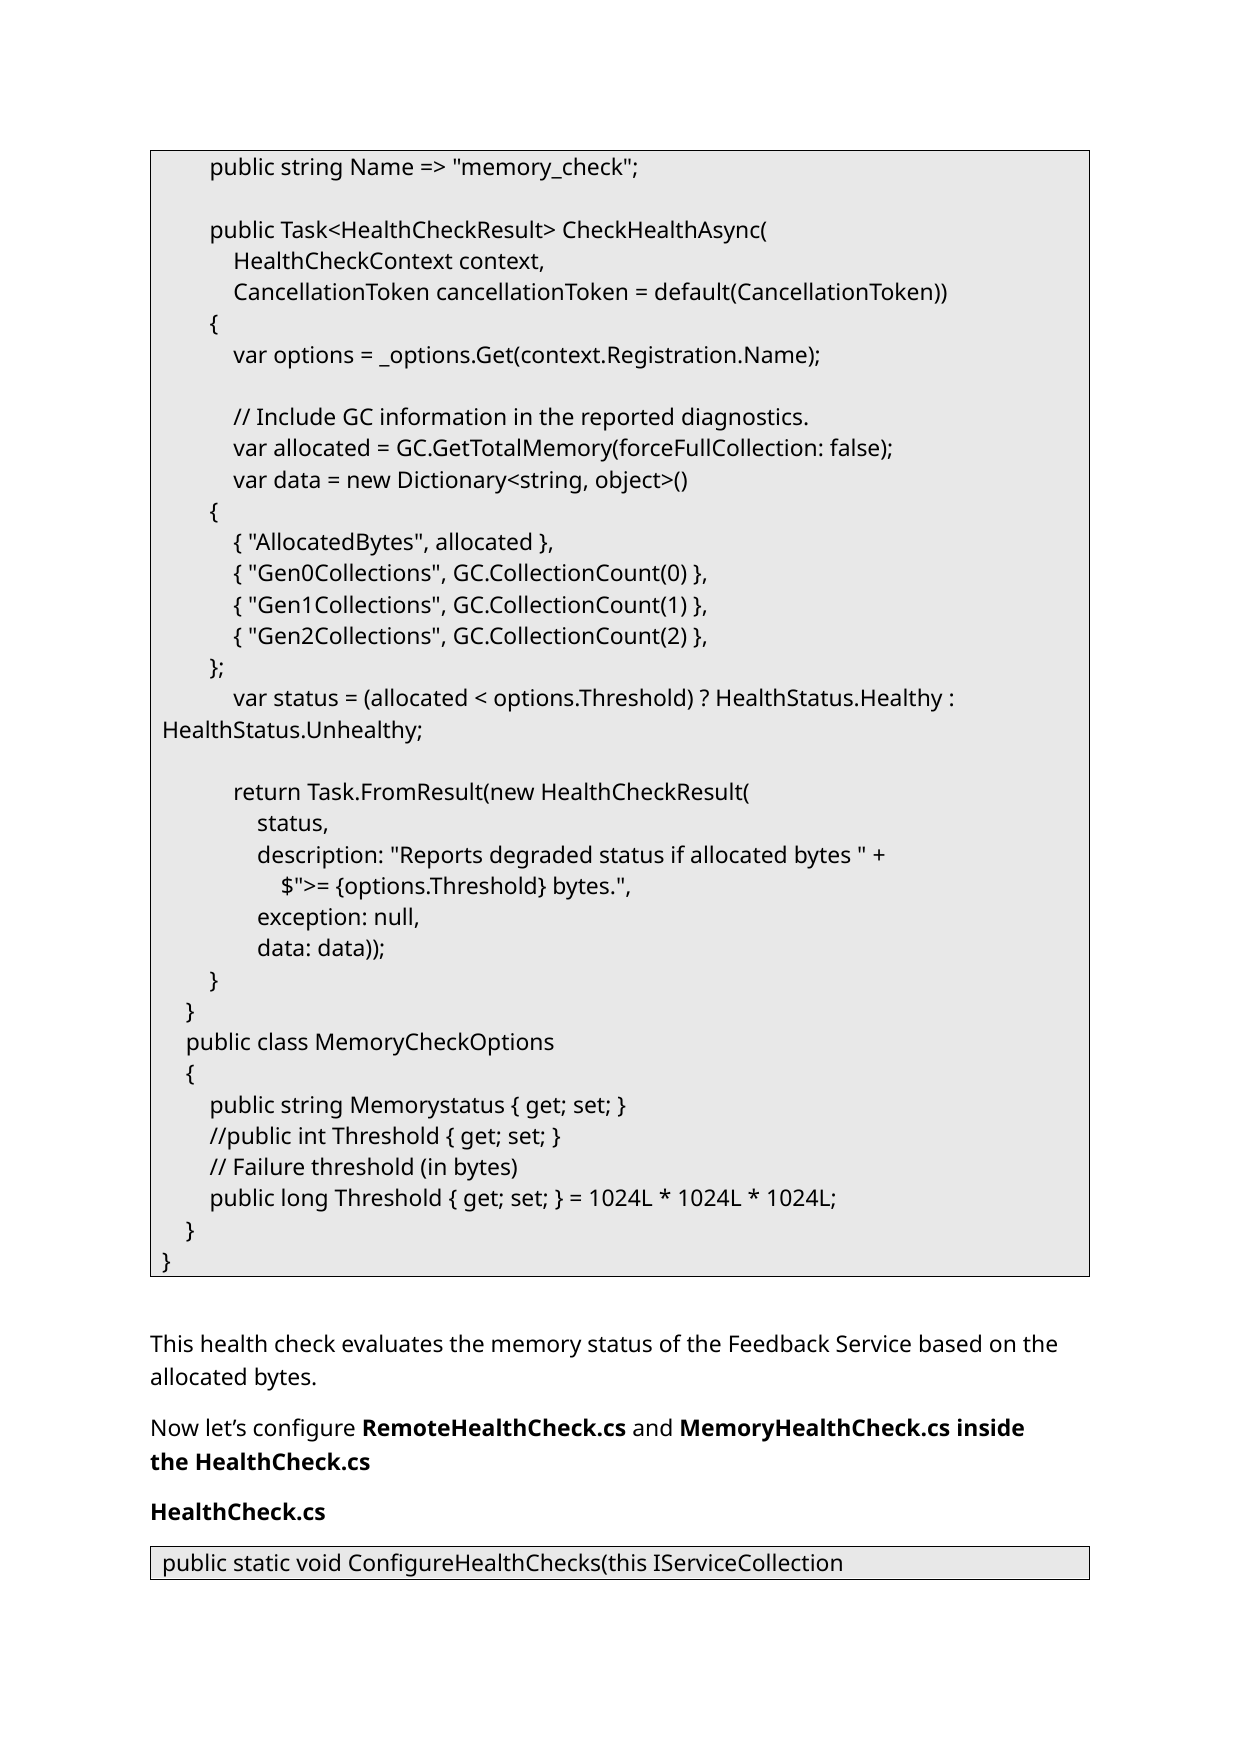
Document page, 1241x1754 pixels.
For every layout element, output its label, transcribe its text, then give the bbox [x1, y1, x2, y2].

text HealthCheck.cs [150, 1496, 1090, 1527]
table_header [151, 151, 1089, 1276]
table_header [151, 1547, 1089, 1578]
text This health check evaluates the memory status of the Feedback Service based on the allocated bytes. [150, 1327, 1090, 1392]
text Now let’s configure RemoteHealthCheck.cs and MemoryHealthCheck.cs inside the HealthCheck.cs [150, 1412, 1090, 1477]
